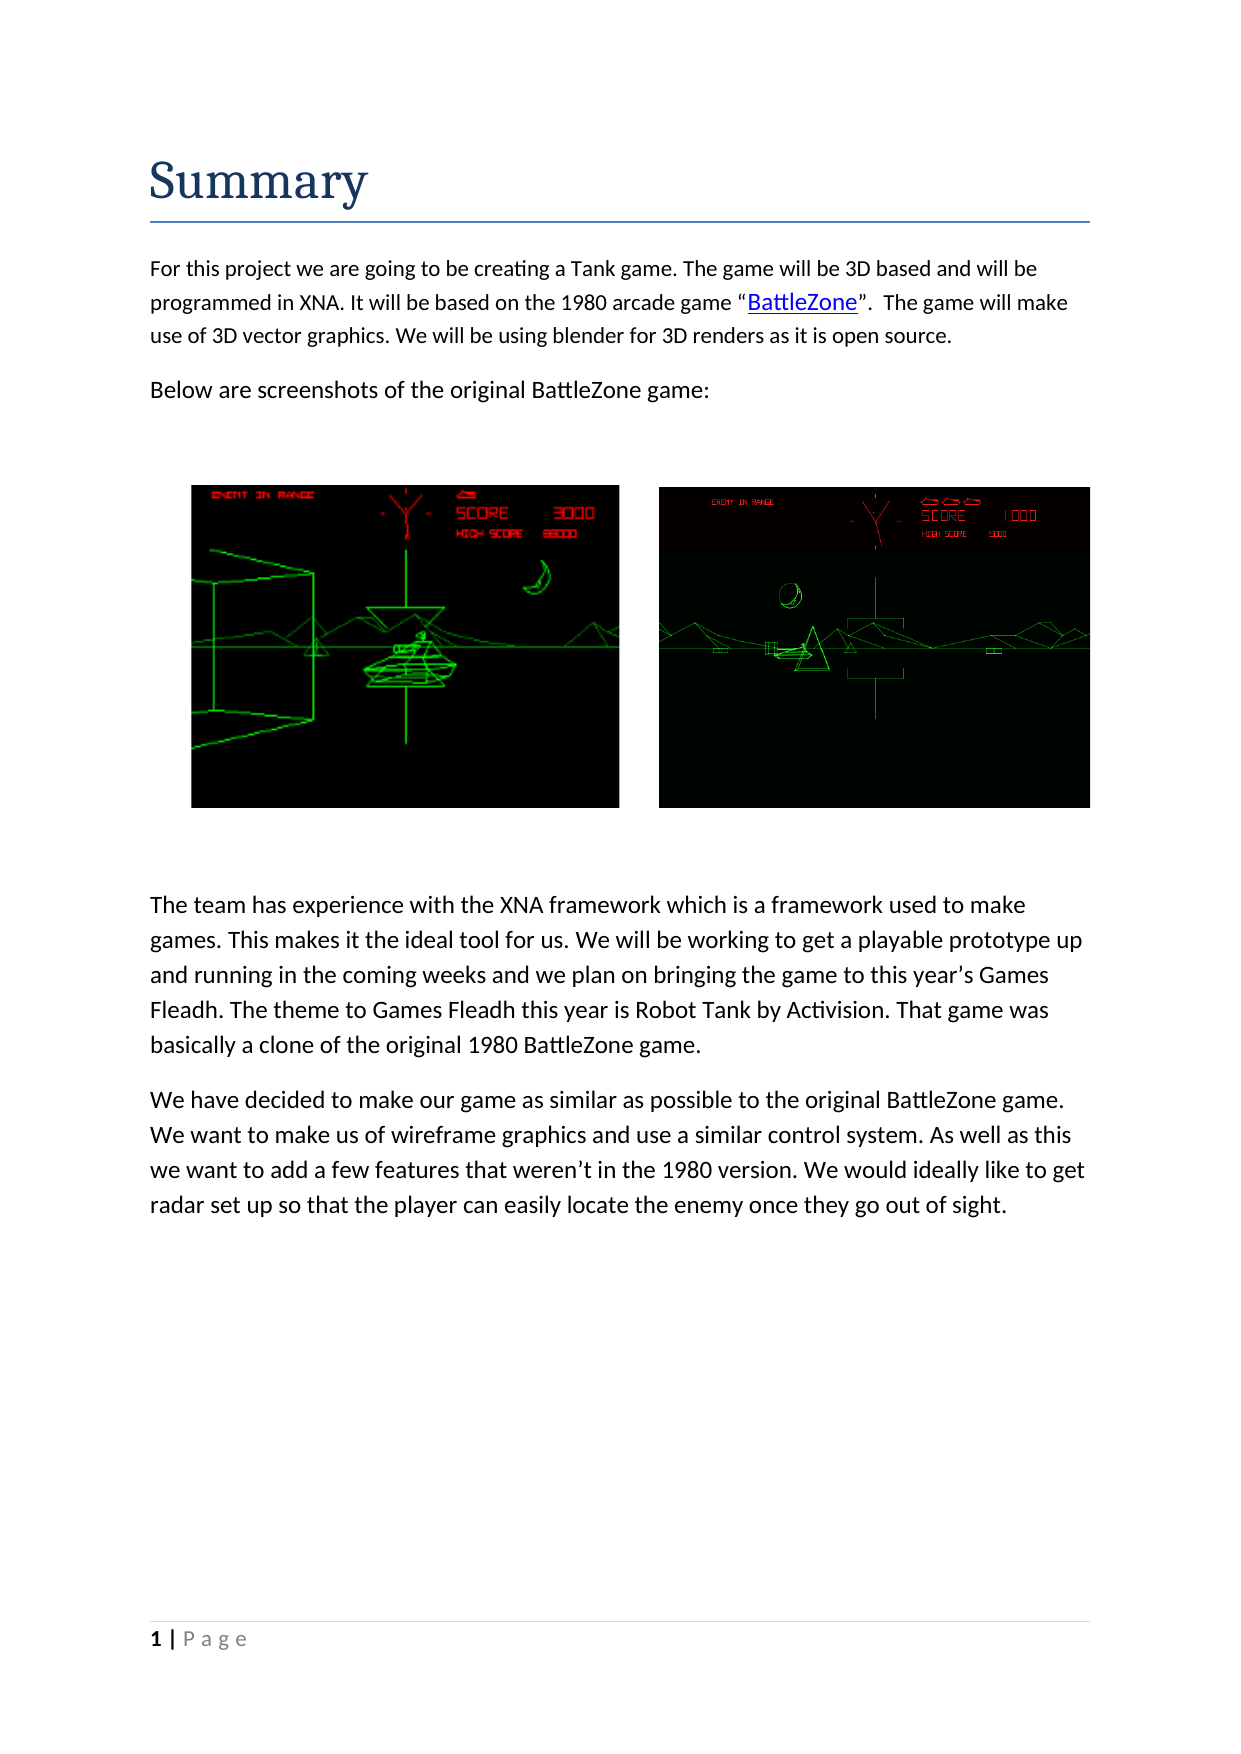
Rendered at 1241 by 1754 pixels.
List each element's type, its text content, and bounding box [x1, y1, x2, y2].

text We have decided to make our game as similar as possible to the original BattleZone game. We want to make us of wireframe graphics and use a similar control system. As well as this we want to add a few features that weren’t in the 1980 version. We would ideally like to get radar set up so that the player can easily locate the enemy once they go out of sight. [150, 1085, 1090, 1220]
text The team has experience with the XNA framework which is a framework used to make games. This makes it the ideal tool for us. We will be working to get a playable prototype up and running in the coming weeks and we plan on bringing the game to this year’s Games Fleadh. The theme to Games Fleadh this year is Robot Tank by Activision. That game was basically a clone of the original 1980 BattleZone game. [150, 889, 1090, 1059]
text Below are screenshots of the original BattleZone game: [150, 374, 1090, 405]
picture [659, 487, 1091, 808]
title Summary [150, 150, 1090, 221]
picture [191, 485, 620, 808]
text For this project we are going to be creating a Tank game. The game will be 3D based and will be programmed in XNA. It will be based on the 1980 arcade game “BattleZone”. The game will make use of 3D vector graphics. We will be using blender for 3D renders as it is open source. [150, 254, 1090, 349]
